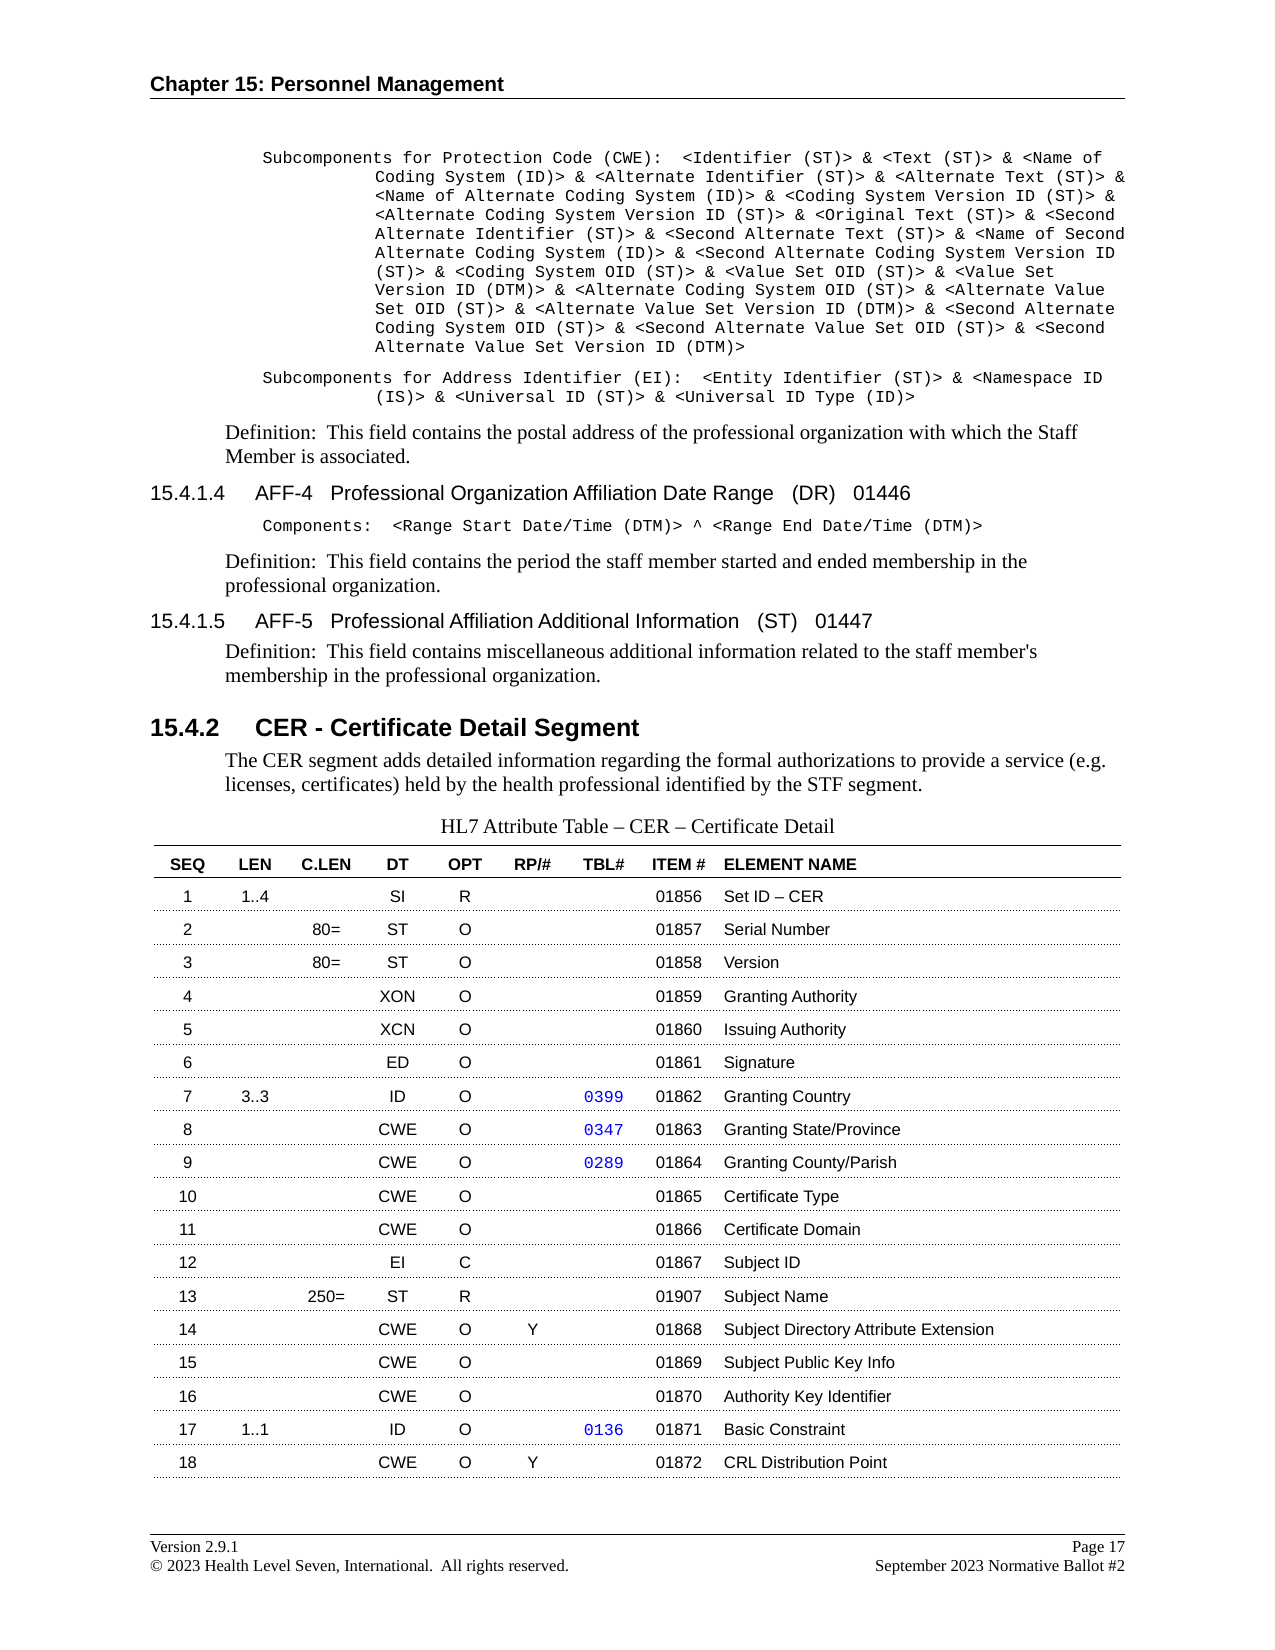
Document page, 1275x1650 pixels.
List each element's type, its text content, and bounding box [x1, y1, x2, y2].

table_cell [499, 1110, 566, 1144]
table_cell 0347 [566, 1110, 641, 1144]
table_cell ID [364, 1077, 431, 1110]
table_cell 80= [289, 944, 364, 977]
table_cell [566, 1444, 641, 1477]
table_cell [289, 1410, 364, 1444]
table_cell [566, 1310, 641, 1344]
table_cell 13 [154, 1277, 221, 1310]
table_cell 16 [154, 1377, 221, 1410]
table_cell CWE [364, 1144, 431, 1177]
table_cell O [431, 977, 499, 1010]
table_cell Authority Key Identifier [716, 1377, 1121, 1410]
table_cell Y [499, 1444, 566, 1477]
table_cell [499, 1177, 566, 1210]
table_cell [499, 1377, 566, 1410]
table_cell 80= [289, 910, 364, 944]
table_cell 1..4 [221, 878, 289, 910]
table_cell [289, 1210, 364, 1244]
text Definition: This field contains miscellaneous additional information related to the staff member's membership in the professional organization. [225, 639, 1125, 687]
table_cell 3..3 [221, 1077, 289, 1110]
table_cell O [431, 1044, 499, 1077]
table_cell ST [364, 944, 431, 977]
table_cell [499, 1277, 566, 1310]
table_cell CWE [364, 1310, 431, 1344]
table_cell [289, 977, 364, 1010]
table_cell [566, 910, 641, 944]
table_cell O [431, 944, 499, 977]
table_cell [499, 944, 566, 977]
table_cell Granting Authority [716, 977, 1121, 1010]
table_cell Subject Public Key Info [716, 1344, 1121, 1377]
table_cell C [431, 1244, 499, 1277]
table_cell 01862 [641, 1077, 716, 1110]
table_cell 01865 [641, 1177, 716, 1210]
table_cell 01858 [641, 944, 716, 977]
table_cell [566, 944, 641, 977]
table_cell 01868 [641, 1310, 716, 1344]
table_cell R [431, 1277, 499, 1310]
table_cell [221, 1377, 289, 1410]
table_cell 15 [154, 1344, 221, 1377]
table_cell 7 [154, 1077, 221, 1110]
table_cell [566, 1177, 641, 1210]
table_cell Certificate Type [716, 1177, 1121, 1210]
table_cell [289, 878, 364, 910]
table_cell 01907 [641, 1277, 716, 1310]
table_cell [289, 1444, 364, 1477]
table_cell [221, 1210, 289, 1244]
table_header OPT [431, 846, 499, 877]
table_cell 0399 [566, 1077, 641, 1110]
table_cell [566, 1344, 641, 1377]
table_cell 01856 [641, 878, 716, 910]
table_cell CWE [364, 1344, 431, 1377]
text Definition: This field contains the postal address of the professional organization with which the Staff Member is associated. [225, 420, 1125, 468]
table_cell 1..1 [221, 1410, 289, 1444]
table_cell O [431, 1077, 499, 1110]
table_cell O [431, 1444, 499, 1477]
table_cell [499, 1210, 566, 1244]
table_cell [289, 1144, 364, 1177]
table_cell O [431, 1410, 499, 1444]
text Subcomponents for Protection Code (CWE): <Identifier (ST)> & <Text (ST)> & <Name of Coding System (ID)> & <Alternate Identifier (ST)> & <Alternate Text (ST)> & <Name of Alternate Coding System (ID)> & <Coding System Version ID (ST)> & <Alternate Coding System Version ID (ST)> & <Original Text (ST)> & <Second Alternate Identifier (ST)> & <Second Alternate Text (ST)> & <Name of Second Alternate Coding System (ID)> & <Second Alternate Coding System Version ID (ST)> & <Coding System OID (ST)> & <Value Set OID (ST)> & <Value Set Version ID (DTM)> & <Alternate Coding System OID (ST)> & <Alternate Value Set OID (ST)> & <Alternate Value Set Version ID (DTM)> & <Second Alternate Coding System OID (ST)> & <Second Alternate Value Set OID (ST)> & <Second Alternate Value Set Version ID (DTM)> [262, 150, 1125, 357]
table_cell [289, 1077, 364, 1110]
table_cell [566, 1277, 641, 1310]
table_cell Granting Country [716, 1077, 1121, 1110]
table_cell 1 [154, 878, 221, 910]
table_cell [499, 1244, 566, 1277]
table_cell EI [364, 1244, 431, 1277]
table_cell 2 [154, 910, 221, 944]
table_cell [221, 1444, 289, 1477]
table_cell 01872 [641, 1444, 716, 1477]
table_cell Granting State/Province [716, 1110, 1121, 1144]
table_cell [221, 1310, 289, 1344]
table_cell 17 [154, 1410, 221, 1444]
table_cell 14 [154, 1310, 221, 1344]
table_cell [566, 1010, 641, 1044]
table_cell [289, 1344, 364, 1377]
table_cell Y [499, 1310, 566, 1344]
table_cell O [431, 1210, 499, 1244]
table_cell Granting County/Parish [716, 1144, 1121, 1177]
table_cell 01863 [641, 1110, 716, 1144]
table_cell Certificate Domain [716, 1210, 1121, 1244]
table_cell Serial Number [716, 910, 1121, 944]
table_cell [289, 1110, 364, 1144]
table_cell [566, 1377, 641, 1410]
table_cell O [431, 1377, 499, 1410]
table_cell [221, 1110, 289, 1144]
table_cell ST [364, 1277, 431, 1310]
table_cell 01859 [641, 977, 716, 1010]
table_cell [499, 878, 566, 910]
table_header ELEMENT NAME [716, 846, 1121, 877]
table_header DT [364, 846, 431, 877]
table_cell 0289 [566, 1144, 641, 1177]
table_cell [499, 1410, 566, 1444]
subtitle AFF-5 Professional Affiliation Additional Information (ST) 01447 [150, 609, 1125, 633]
table_cell Subject Directory Attribute Extension [716, 1310, 1121, 1344]
table_cell [499, 1077, 566, 1110]
table_cell CRL Distribution Point [716, 1444, 1121, 1477]
table_cell 3 [154, 944, 221, 977]
table_cell 9 [154, 1144, 221, 1177]
table_cell [499, 1010, 566, 1044]
table_cell [499, 977, 566, 1010]
table_cell 5 [154, 1010, 221, 1044]
table_cell Issuing Authority [716, 1010, 1121, 1044]
table_cell [289, 1244, 364, 1277]
table_cell 01871 [641, 1410, 716, 1444]
table_header ITEM # [641, 846, 716, 877]
table_cell [499, 1044, 566, 1077]
table_cell [566, 1244, 641, 1277]
table_cell 250= [289, 1277, 364, 1310]
text Subcomponents for Address Identifier (EI): <Entity Identifier (ST)> & <Namespace ID (IS)> & <Universal ID (ST)> & <Universal ID Type (ID)> [262, 370, 1125, 408]
table_cell [221, 1277, 289, 1310]
table_cell [221, 1144, 289, 1177]
subtitle CER - Certificate Detail Segment [150, 712, 1125, 741]
table_cell [221, 1044, 289, 1077]
table_cell O [431, 1144, 499, 1177]
table_cell 01866 [641, 1210, 716, 1244]
table_cell 01869 [641, 1344, 716, 1377]
table_cell Set ID – CER [716, 878, 1121, 910]
table_cell Subject ID [716, 1244, 1121, 1277]
table_cell 12 [154, 1244, 221, 1277]
table_cell CWE [364, 1444, 431, 1477]
table_cell [499, 1144, 566, 1177]
table_cell 01867 [641, 1244, 716, 1277]
table_cell O [431, 1177, 499, 1210]
table_cell [221, 1244, 289, 1277]
table_cell [221, 910, 289, 944]
table_cell 01870 [641, 1377, 716, 1410]
table_cell 01860 [641, 1010, 716, 1044]
table_cell 4 [154, 977, 221, 1010]
subtitle AFF-4 Professional Organization Affiliation Date Range (DR) 01446 [150, 481, 1125, 505]
text Definition: This field contains the period the staff member started and ended membership in the professional organization. [225, 548, 1125, 597]
table_cell [221, 944, 289, 977]
table_cell CWE [364, 1210, 431, 1244]
table_cell 0136 [566, 1410, 641, 1444]
table_cell O [431, 1344, 499, 1377]
table_cell Subject Name [716, 1277, 1121, 1310]
table_cell 10 [154, 1177, 221, 1210]
table_cell 01861 [641, 1044, 716, 1077]
table_cell [566, 878, 641, 910]
table_cell O [431, 1310, 499, 1344]
table_cell [499, 910, 566, 944]
table_cell 11 [154, 1210, 221, 1244]
table_header C.LEN [289, 846, 364, 877]
table_cell [221, 1010, 289, 1044]
table_cell XCN [364, 1010, 431, 1044]
table_cell ED [364, 1044, 431, 1077]
table_cell O [431, 1110, 499, 1144]
table_cell [221, 1344, 289, 1377]
table_cell [289, 1044, 364, 1077]
table_cell R [431, 878, 499, 910]
table_header TBL# [566, 846, 641, 877]
table_cell CWE [364, 1177, 431, 1210]
table_cell [221, 977, 289, 1010]
table_cell 01864 [641, 1144, 716, 1177]
table_cell 01857 [641, 910, 716, 944]
table_cell [566, 1044, 641, 1077]
table_cell [499, 1344, 566, 1377]
table_header RP/# [499, 846, 566, 877]
table_cell CWE [364, 1110, 431, 1144]
table_cell O [431, 1010, 499, 1044]
table_cell XON [364, 977, 431, 1010]
text Components: <Range Start Date/Time (DTM)> ^ <Range End Date/Time (DTM)> [262, 517, 1125, 536]
table_header SEQ [154, 846, 221, 877]
table_cell SI [364, 878, 431, 910]
table_cell Version [716, 944, 1121, 977]
table_cell ID [364, 1410, 431, 1444]
table_cell 6 [154, 1044, 221, 1077]
text The CER segment adds detailed information regarding the formal authorizations to provide a service (e.g. licenses, certificates) held by the health professional identified by the STF segment. [225, 747, 1125, 796]
table_cell [566, 977, 641, 1010]
table_cell [289, 1177, 364, 1210]
table_cell [289, 1377, 364, 1410]
table_cell Basic Constraint [716, 1410, 1121, 1444]
table_cell O [431, 910, 499, 944]
table_cell [289, 1310, 364, 1344]
table_cell Signature [716, 1044, 1121, 1077]
table_header LEN [221, 846, 289, 877]
text HL7 Attribute Table – CER – Certificate Detail [150, 814, 1125, 838]
table_cell CWE [364, 1377, 431, 1410]
table_cell [289, 1010, 364, 1044]
table_cell [221, 1177, 289, 1210]
table_cell [566, 1210, 641, 1244]
table_cell 18 [154, 1444, 221, 1477]
table_cell ST [364, 910, 431, 944]
table_cell 8 [154, 1110, 221, 1144]
